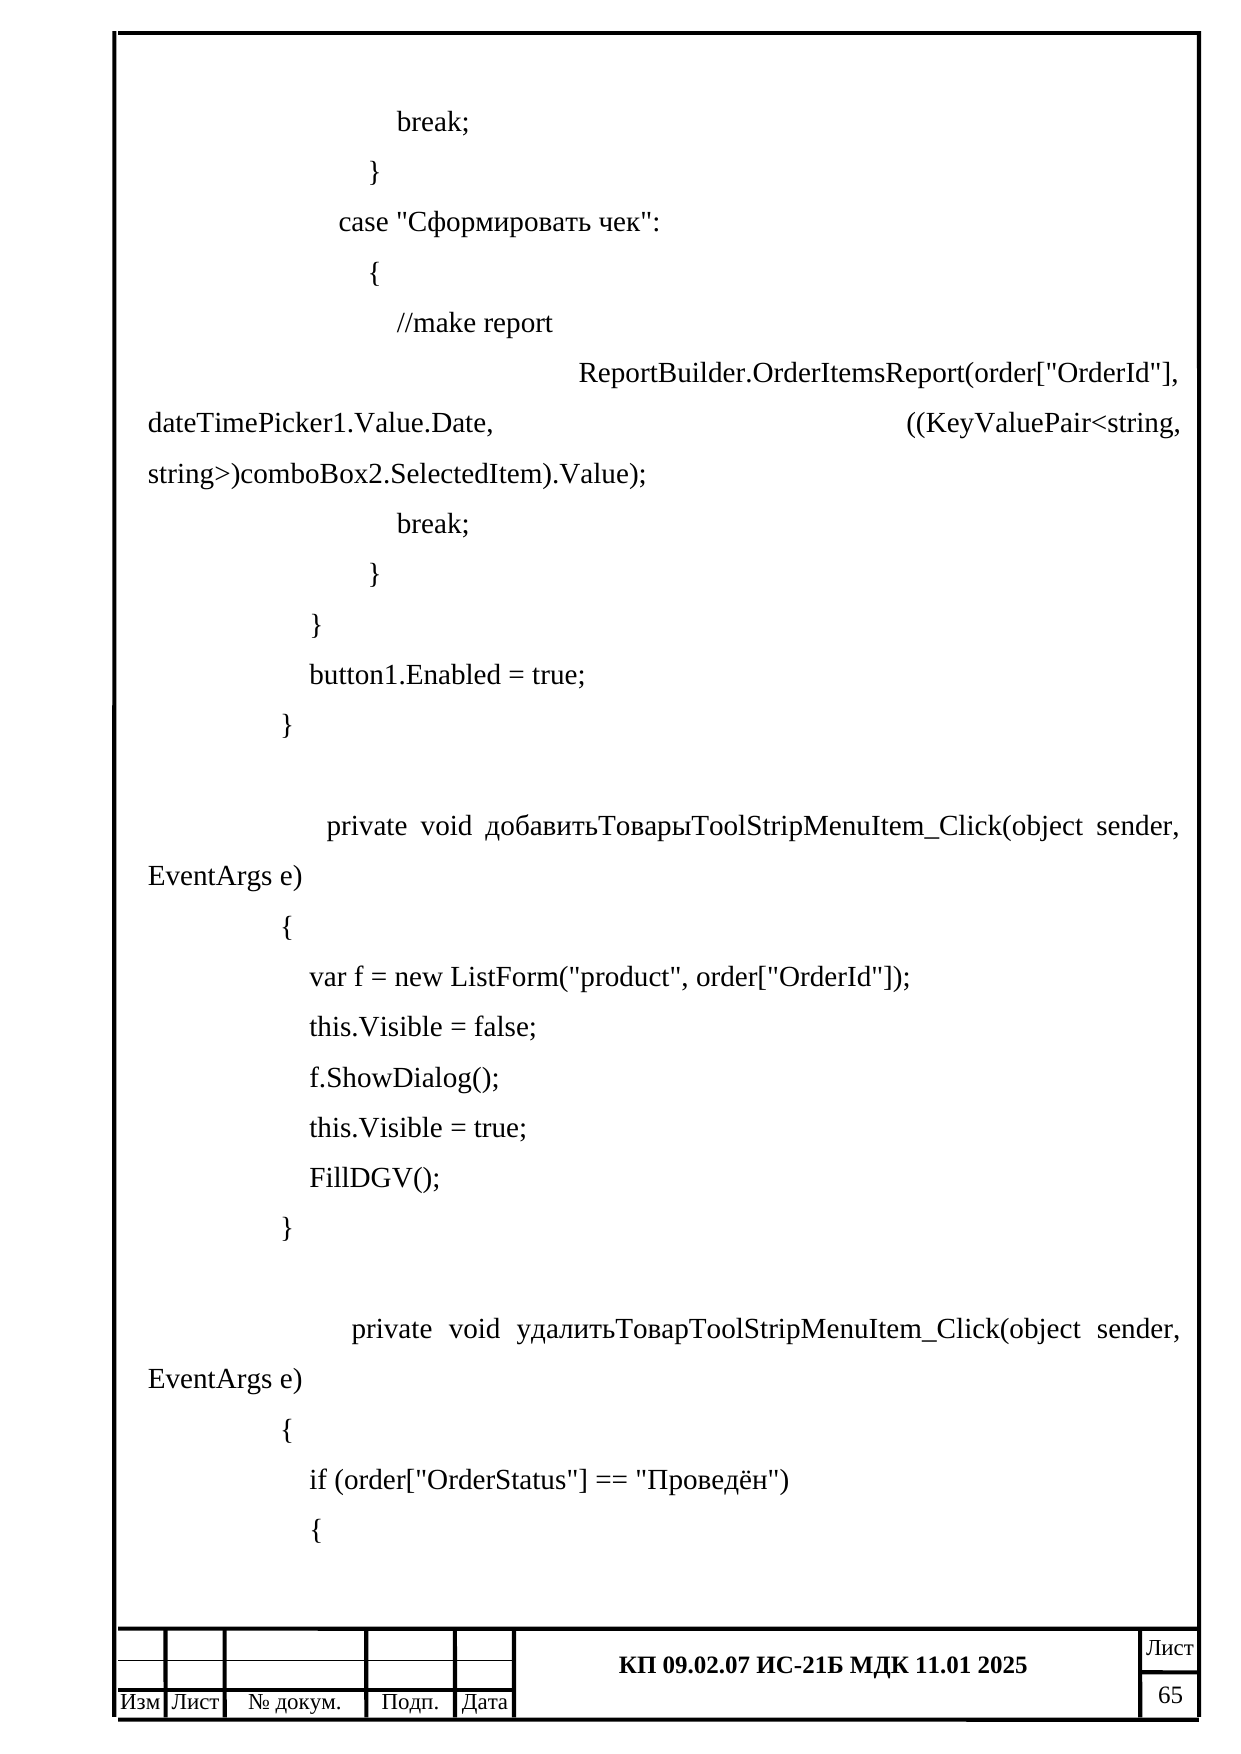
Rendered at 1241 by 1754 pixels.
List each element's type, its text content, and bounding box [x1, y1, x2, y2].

text { [148, 909, 1181, 942]
text { [148, 1512, 1181, 1546]
text private void удалитьТоварToolStripMenuItem_Click(object sender, EventArgs e) [148, 1311, 1181, 1395]
text if (order["OrderStatus"] == "Проведён") [148, 1462, 1181, 1496]
text this.Visible = true; [148, 1110, 1181, 1143]
text break; [148, 506, 1181, 540]
text { [148, 1412, 1181, 1445]
text //make report [148, 305, 1181, 338]
text ReportBuilder.OrderItemsReport(order["OrderId"], dateTimePicker1.Value.Date, ((KeyValuePair<string, string>)comboBox2.SelectedItem).Value); [148, 355, 1181, 489]
text { [148, 255, 1181, 288]
text button1.Enabled = true; [148, 657, 1181, 691]
text var f = new ListForm("product", order["OrderId"]); [148, 959, 1181, 993]
text } [148, 607, 1181, 640]
text } [148, 1211, 1181, 1244]
text private void добавитьТоварыToolStripMenuItem_Click(object sender, EventArgs e) [148, 808, 1181, 892]
text break; [148, 104, 1181, 137]
text } [148, 707, 1181, 741]
text case "Сформировать чек": [148, 204, 1181, 238]
text FillDGV(); [148, 1160, 1181, 1194]
text } [148, 557, 1181, 590]
text } [148, 154, 1181, 188]
text this.Visible = false; [148, 1009, 1181, 1043]
text f.ShowDialog(); [148, 1060, 1181, 1093]
